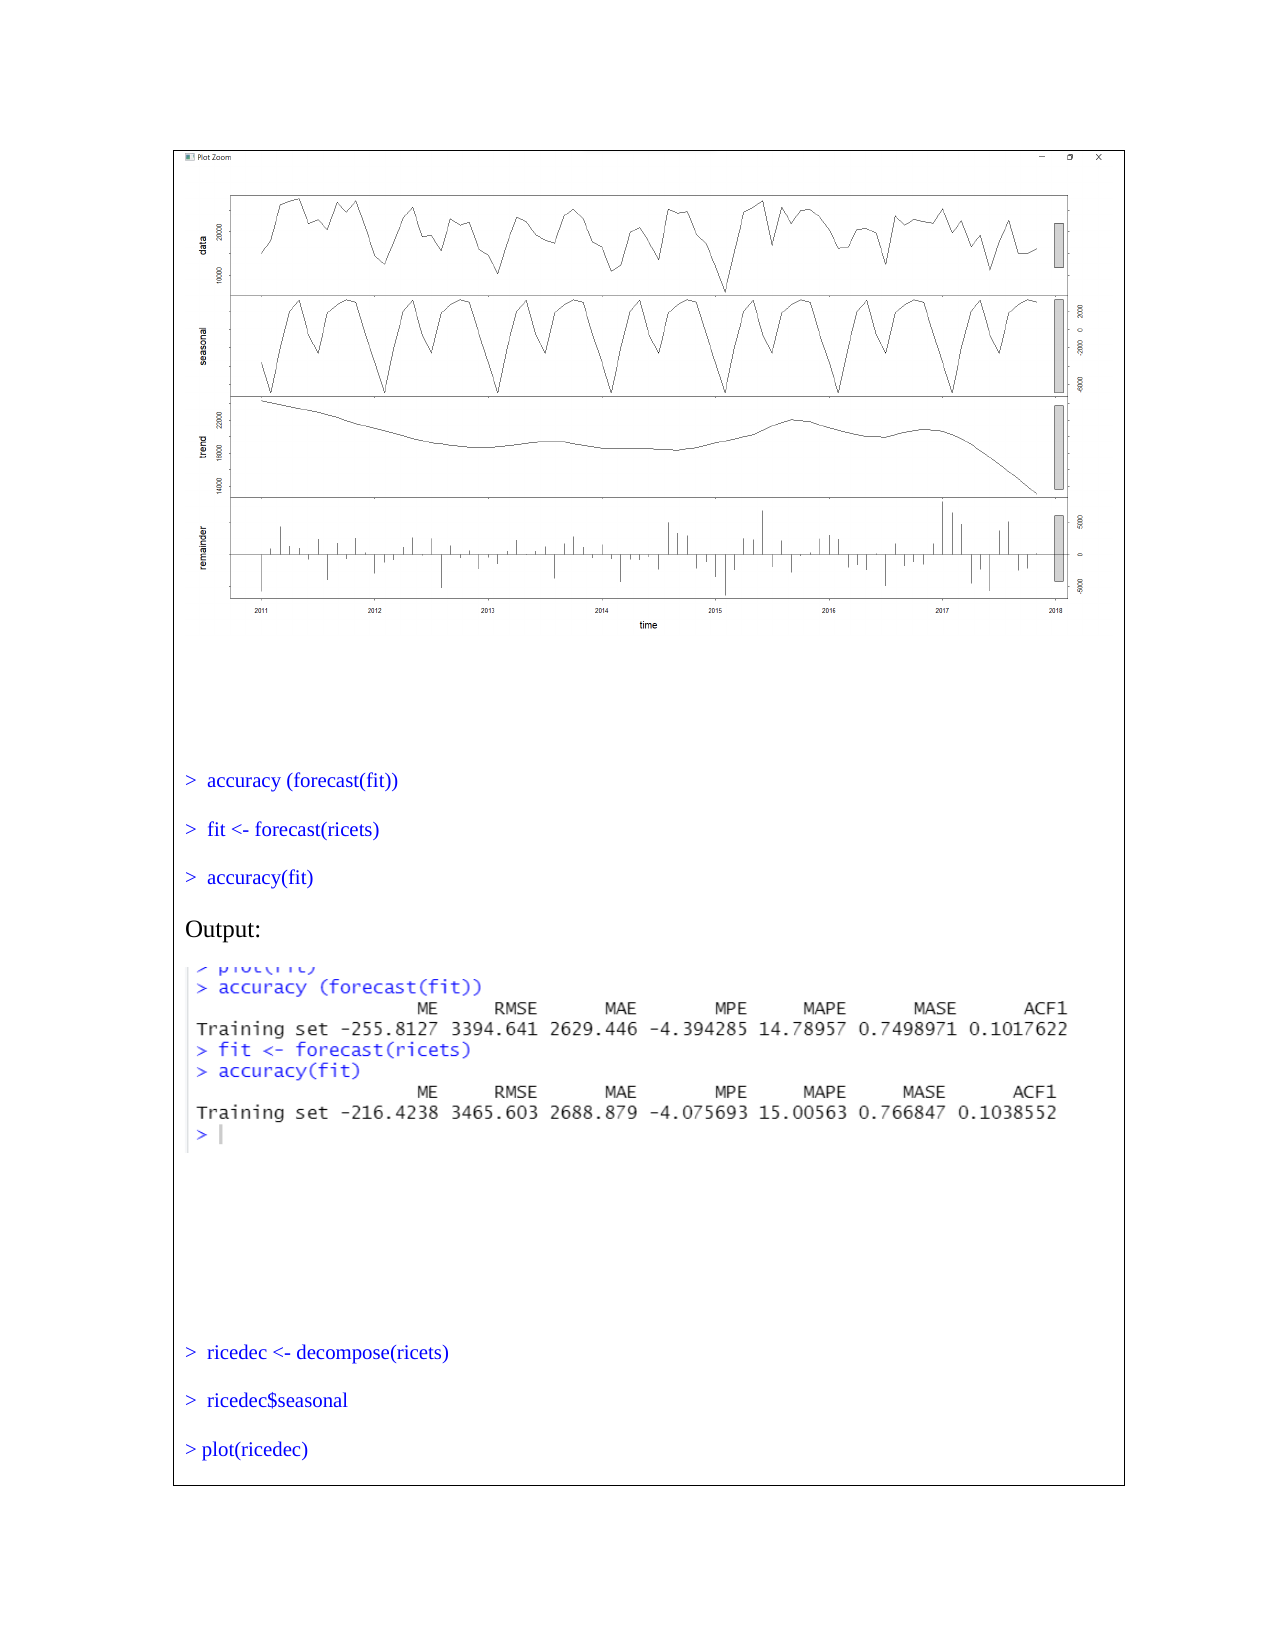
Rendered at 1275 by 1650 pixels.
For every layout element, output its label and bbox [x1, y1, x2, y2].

table_header [174, 151, 1124, 1485]
picture [184, 151, 1114, 636]
picture [184, 967, 1114, 1153]
